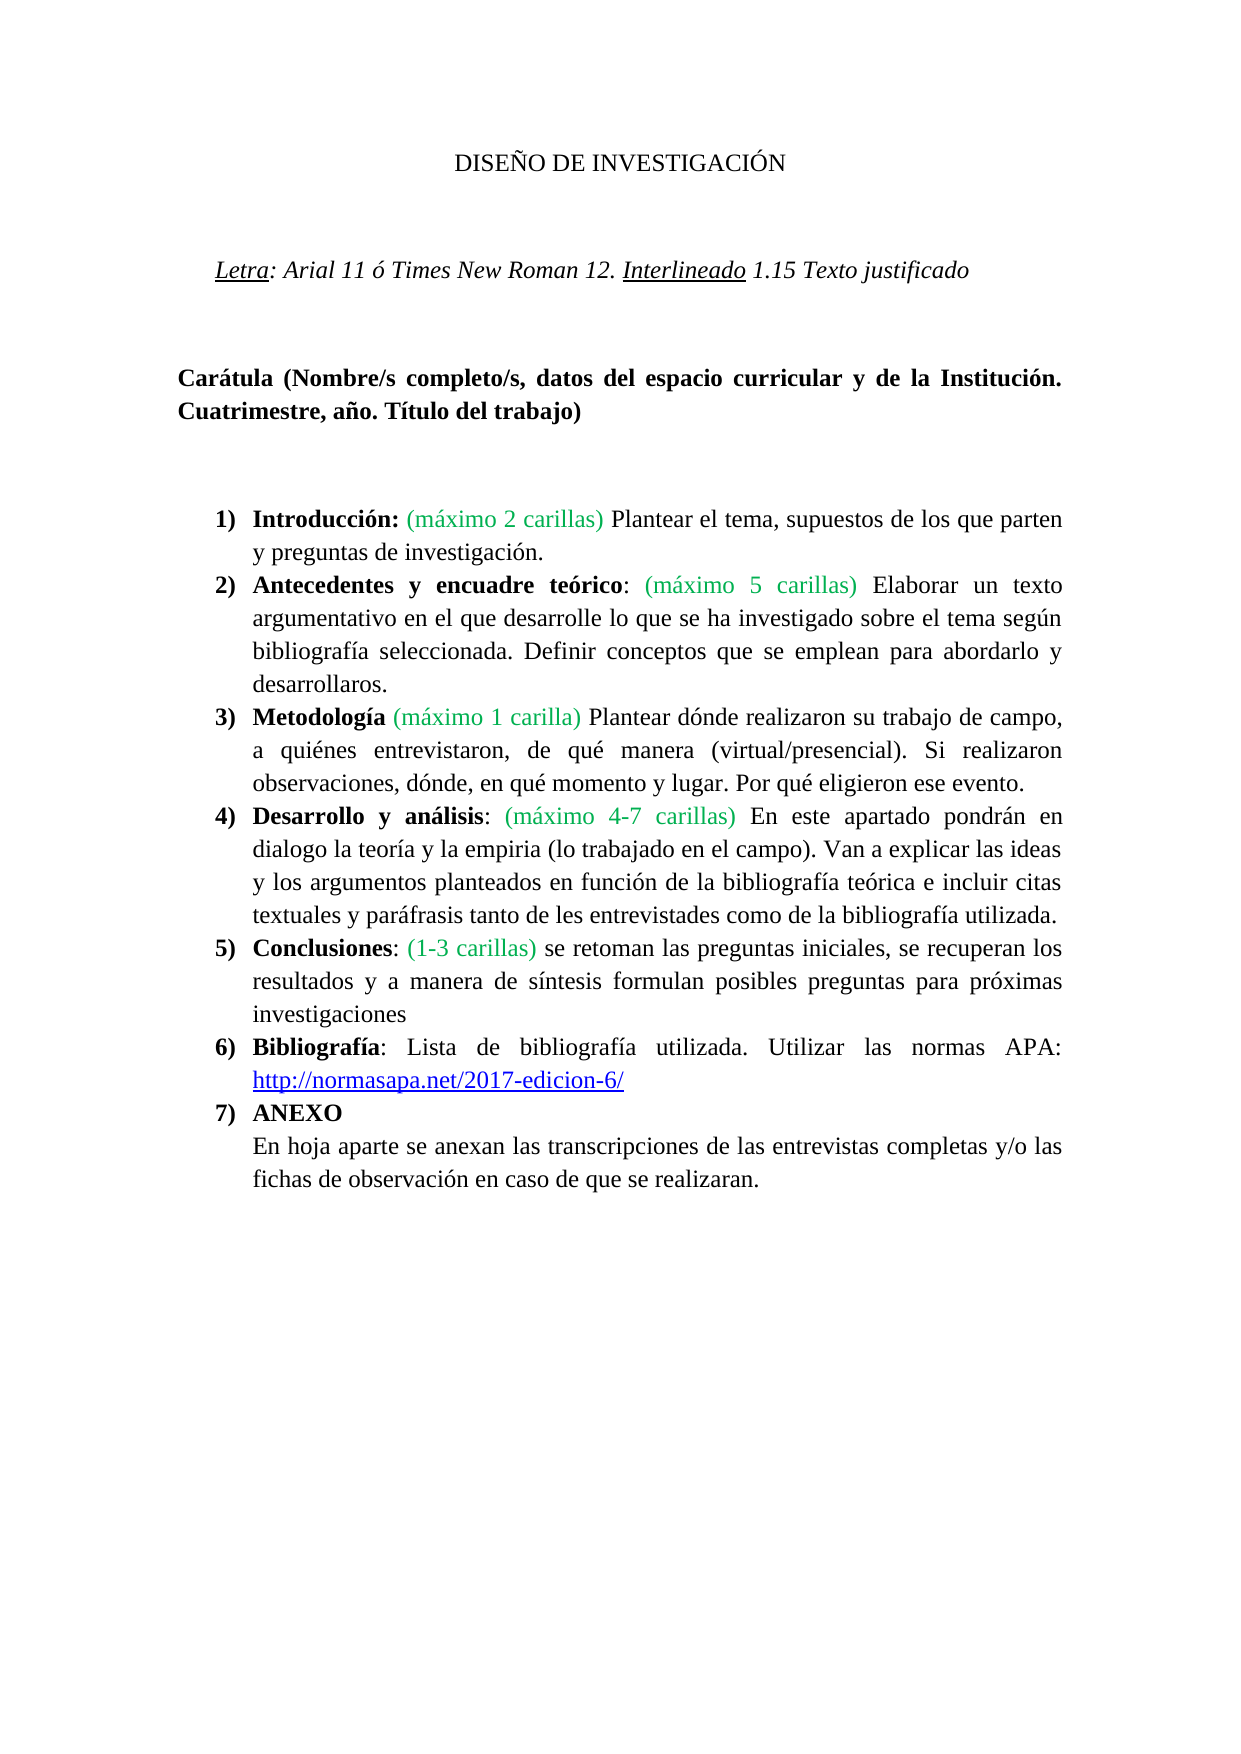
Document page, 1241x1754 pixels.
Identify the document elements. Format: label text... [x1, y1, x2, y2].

text DISEÑO DE INVESTIGACIÓN [177, 148, 1063, 176]
list Metodología (máximo 1 carilla) Plantear dónde realizaron su trabajo de campo, a quiénes entrevistaron, de qué manera (virtual/presencial). Si realizaron observaciones, dónde, en qué momento y lugar. Por qué eligieron ese evento. [215, 702, 1063, 797]
list En hoja aparte se anexan las transcripciones de las entrevistas completas y/o las fichas de observación en caso de que se realizaran. [252, 1131, 1063, 1193]
list Desarrollo y análisis: (máximo 4-7 carillas) En este apartado pondrán en dialogo la teoría y la empiria (lo trabajado en el campo). Van a explicar las ideas y los argumentos planteados en función de la bibliografía teórica e incluir citas textuales y paráfrasis tanto de les entrevistades como de la bibliografía utilizada. [215, 801, 1063, 929]
list ANEXO [215, 1098, 1063, 1127]
text Carátula (Nombre/s completo/s, datos del espacio curricular y de la Institución. Cuatrimestre, año. Título del trabajo) [177, 363, 1063, 425]
list Conclusiones: (1-3 carillas) se retoman las preguntas iniciales, se recuperan los resultados y a manera de síntesis formulan posibles preguntas para próximas investigaciones [215, 933, 1063, 1028]
text Letra: Arial 11 ó Times New Roman 12. Interlineado 1.15 Texto justificado [215, 255, 1063, 284]
list Introducción: (máximo 2 carillas) Plantear el tema, supuestos de los que parten y preguntas de investigación. [215, 504, 1063, 566]
list Bibliografía: Lista de bibliografía utilizada. Utilizar las normas APA: http://normasapa.net/2017-edicion-6/ [215, 1032, 1063, 1094]
list Antecedentes y encuadre teórico: (máximo 5 carillas) Elaborar un texto argumentativo en el que desarrolle lo que se ha investigado sobre el tema según bibliografía seleccionada. Definir conceptos que se emplean para abordarlo y desarrollaros. [215, 570, 1063, 698]
